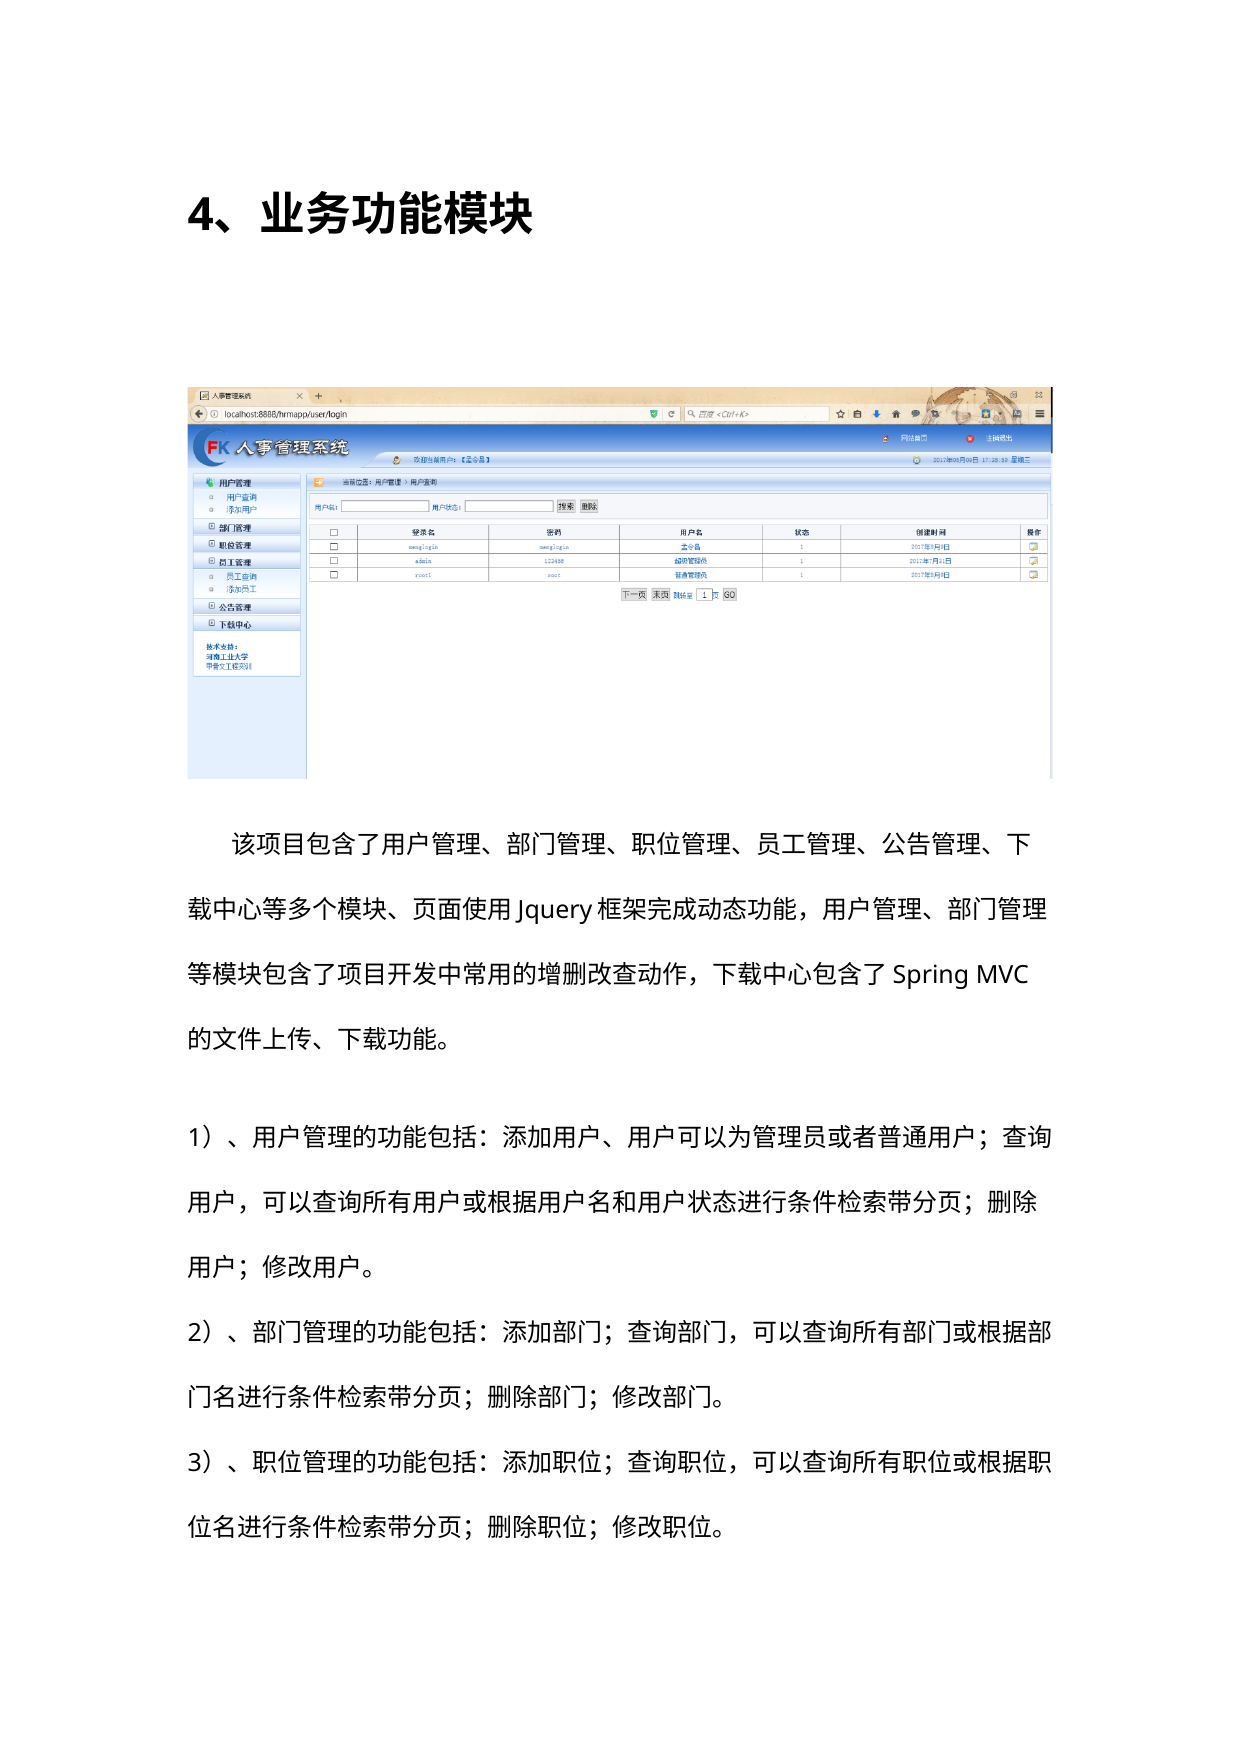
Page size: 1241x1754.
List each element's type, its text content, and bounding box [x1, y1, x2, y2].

subtitle 4、业务功能模块 [187, 162, 1053, 259]
text 3）、职位管理的功能包括：添加职位；查询职位，可以查询所有职位或根据职位名进行条件检索带分页；删除职位；修改职位。 [187, 1428, 1053, 1558]
text 2）、部门管理的功能包括：添加部门；查询部门，可以查询所有部门或根据部门名进行条件检索带分页；删除部门；修改部门。 [187, 1298, 1053, 1428]
text 该项目包含了用户管理、部门管理、职位管理、员工管理、公告管理、下载中心等多个模块、页面使用Jquery框架完成动态功能，用户管理、部门管理等模块包含了项目开发中常用的增删改查动作，下载中心包含了Spring MVC的文件上传、下载功能。 [187, 810, 1053, 1070]
picture [187, 387, 1053, 779]
text 1）、用户管理的功能包括：添加用户、用户可以为管理员或者普通用户；查询用户，可以查询所有用户或根据用户名和用户状态进行条件检索带分页；删除用户；修改用户。 [187, 1103, 1053, 1298]
